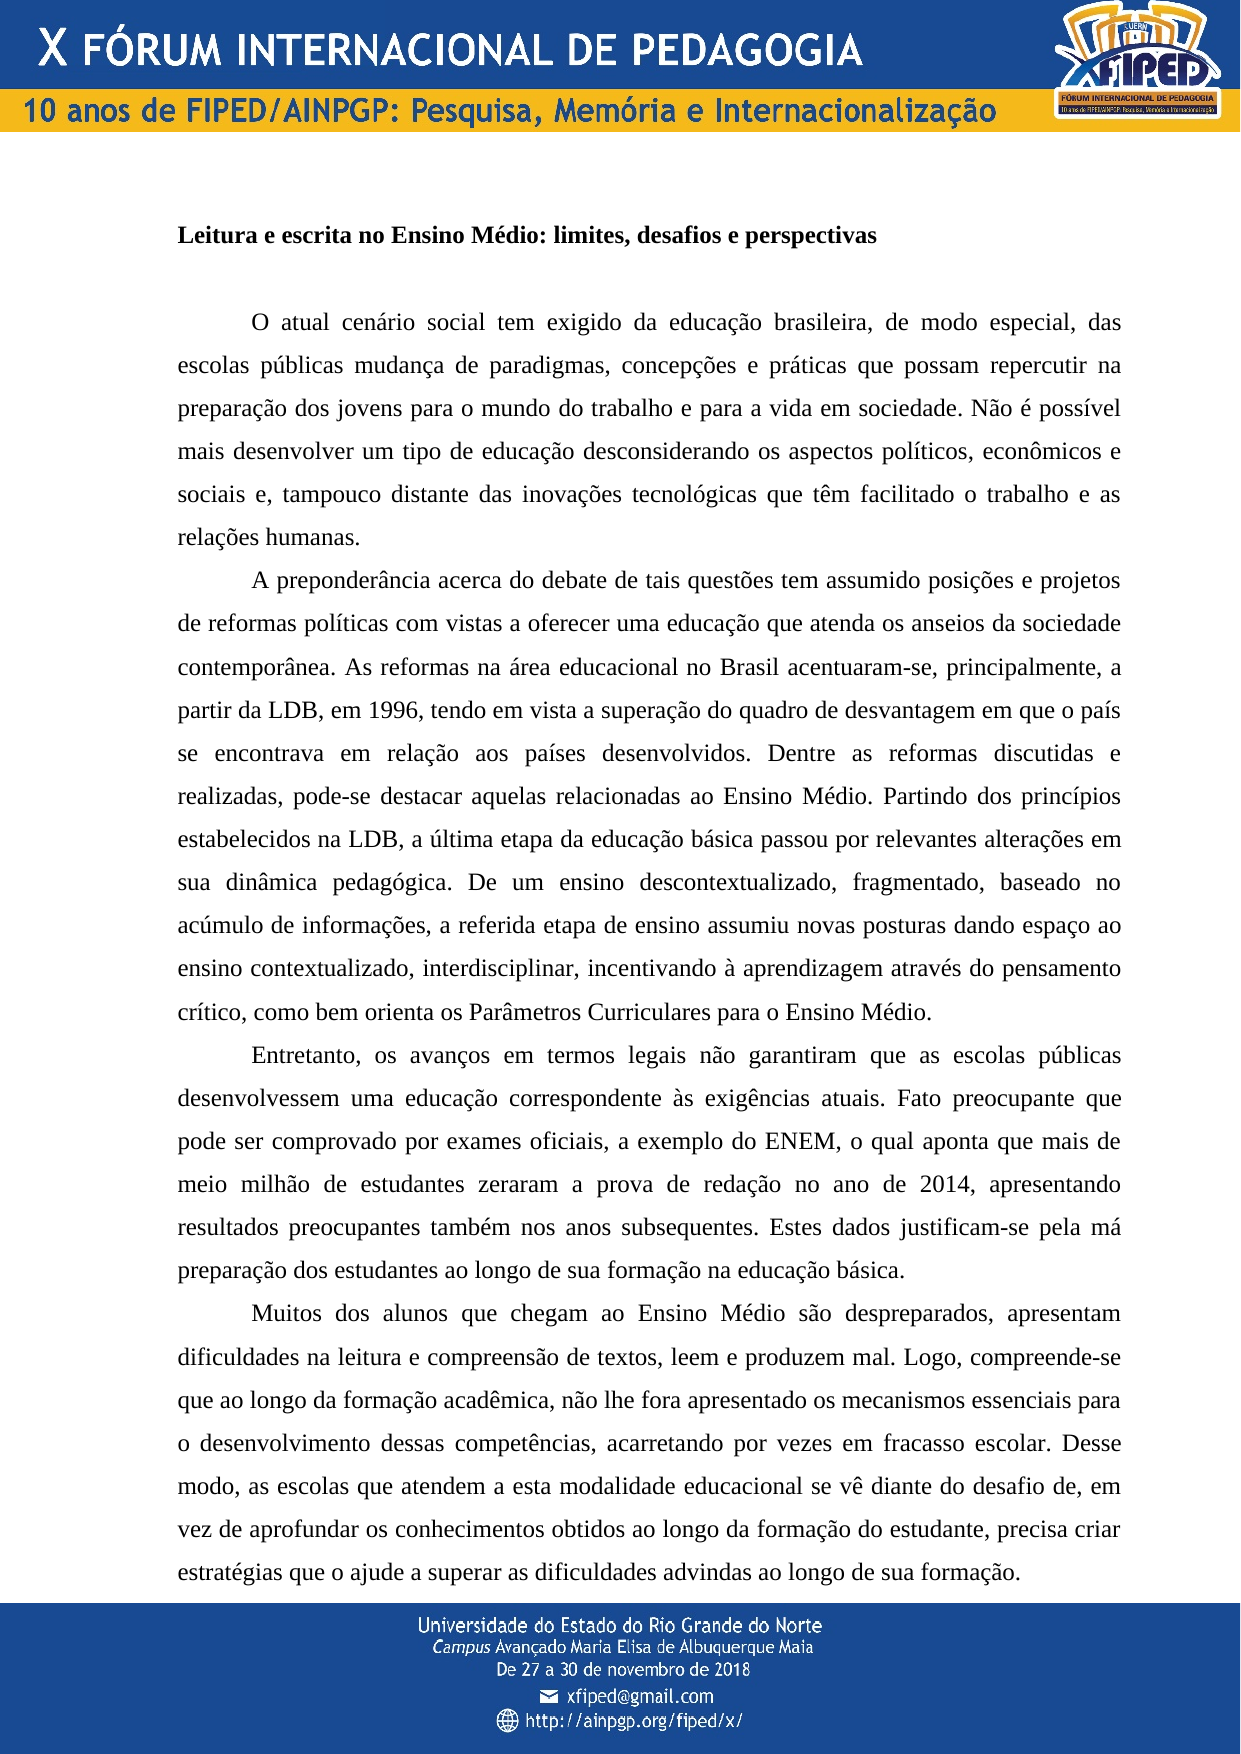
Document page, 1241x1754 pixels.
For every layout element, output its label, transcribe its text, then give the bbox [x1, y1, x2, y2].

text A preponderância acerca do debate de tais questões tem assumido posições e projetos de reformas políticas com vistas a oferecer uma educação que atenda os anseios da sociedade contemporânea. As reformas na área educacional no Brasil acentuaram-se, principalmente, a partir da LDB, em 1996, tendo em vista a superação do quadro de desvantagem em que o país se encontrava em relação aos países desenvolvidos. Dentre as reformas discutidas e realizadas, pode-se destacar aquelas relacionadas ao Ensino Médio. Partindo dos princípios estabelecidos na LDB, a última etapa da educação básica passou por relevantes alterações em sua dinâmica pedagógica. De um ensino descontextualizado, fragmentado, baseado no acúmulo de informações, a referida etapa de ensino assumiu novas posturas dando espaço ao ensino contextualizado, interdisciplinar, incentivando à aprendizagem através do pensamento crítico, como bem orienta os Parâmetros Curriculares para o Ensino Médio. [177, 565, 1122, 1025]
text Entretanto, os avanços em termos legais não garantiram que as escolas públicas desenvolvessem uma educação correspondente às exigências atuais. Fato preocupante que pode ser comprovado por exames oficiais, a exemplo do ENEM, o qual aponta que mais de meio milhão de estudantes zeraram a prova de redação no ano de 2014, apresentando resultados preocupantes também nos anos subsequentes. Estes dados justificam-se pela má preparação dos estudantes ao longo de sua formação na educação básica. [177, 1040, 1122, 1284]
picture [0, 1603, 1241, 1754]
text Leitura e escrita no Ensino Médio: limites, desafios e perspectivas [177, 220, 1122, 249]
text Muitos dos alunos que chegam ao Ensino Médio são despreparados, apresentam dificuldades na leitura e compreensão de textos, leem e produzem mal. Logo, compreende-se que ao longo da formação acadêmica, não lhe fora apresentado os mecanismos essenciais para o desenvolvimento dessas competências, acarretando por vezes em fracasso escolar. Desse modo, as escolas que atendem a esta modalidade educacional se vê diante do desafio de, em vez de aprofundar os conhecimentos obtidos ao longo da formação do estudante, precisa criar estratégias que o ajude a superar as dificuldades advindas ao longo de sua formação. [177, 1298, 1122, 1586]
text O atual cenário social tem exigido da educação brasileira, de modo especial, das escolas públicas mudança de paradigmas, concepções e práticas que possam repercutir na preparação dos jovens para o mundo do trabalho e para a vida em sociedade. Não é possível mais desenvolver um tipo de educação desconsiderando os aspectos políticos, econômicos e sociais e, tampouco distante das inovações tecnológicas que têm facilitado o trabalho e as relações humanas. [177, 307, 1122, 551]
picture [0, 0, 1241, 132]
